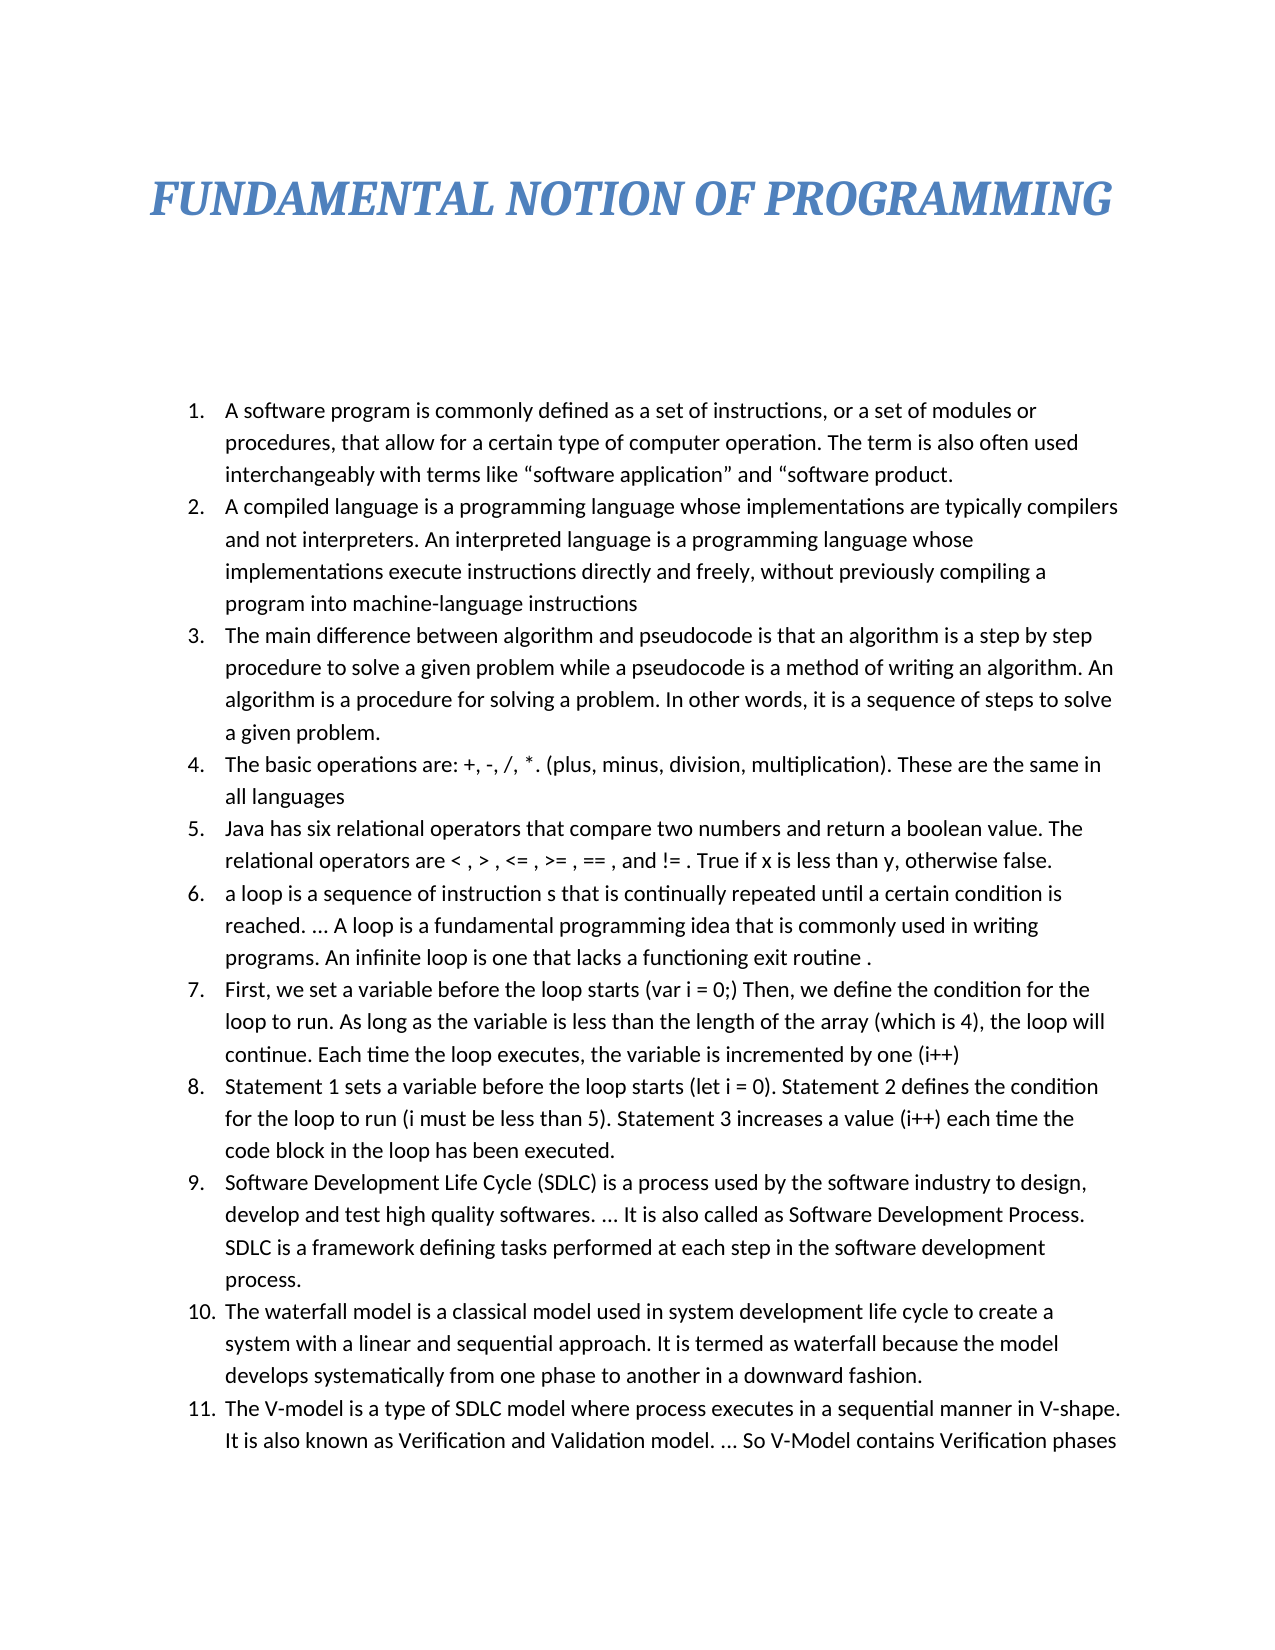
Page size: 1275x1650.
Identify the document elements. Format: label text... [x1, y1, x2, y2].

list A compiled language is a programming language whose implementations are typically compilers and not interpreters. An interpreted language is a programming language whose implementations execute instructions directly and freely, without previously compiling a program into machine-language instructions [187, 492, 1125, 617]
list A software program is commonly defined as a set of instructions, or a set of modules or procedures, that allow for a certain type of computer operation. The term is also often used interchangeably with terms like “software application” and “software product. [187, 396, 1125, 488]
list Statement 1 sets a variable before the loop starts (let i = 0). Statement 2 defines the condition for the loop to run (i must be less than 5). Statement 3 increases a value (i++) each time the code block in the loop has been executed. [187, 1072, 1125, 1164]
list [187, 1394, 1125, 1454]
list Software Development Life Cycle (SDLC) is a process used by the software industry to design, develop and test high quality softwares. ... It is also called as Software Development Process. SDLC is a framework defining tasks performed at each step in the software development process. [187, 1168, 1125, 1293]
subtitle FUNDAMENTAL NOTION OF PROGRAMMING [150, 171, 1125, 228]
list First, we set a variable before the loop starts (var i = 0;) Then, we define the condition for the loop to run. As long as the variable is less than the length of the array (which is 4), the loop will continue. Each time the loop executes, the variable is incremented by one (i++) [187, 975, 1125, 1068]
list The basic operations are: +, -, /, *. (plus, minus, division, multiplication). These are the same in all languages [187, 750, 1125, 810]
list Java has six relational operators that compare two numbers and return a boolean value. The relational operators are < , > , <= , >= , == , and != . True if x is less than y, otherwise false. [187, 814, 1125, 874]
list a loop is a sequence of instruction s that is continually repeated until a certain condition is reached. ... A loop is a fundamental programming idea that is commonly used in writing programs. An infinite loop is one that lacks a functioning exit routine . [187, 879, 1125, 971]
list The waterfall model is a classical model used in system development life cycle to create a system with a linear and sequential approach. It is termed as waterfall because the model develops systematically from one phase to another in a downward fashion. [187, 1297, 1125, 1389]
list The main difference between algorithm and pseudocode is that an algorithm is a step by step procedure to solve a given problem while a pseudocode is a method of writing an algorithm. An algorithm is a procedure for solving a problem. In other words, it is a sequence of steps to solve a given problem. [187, 621, 1125, 746]
